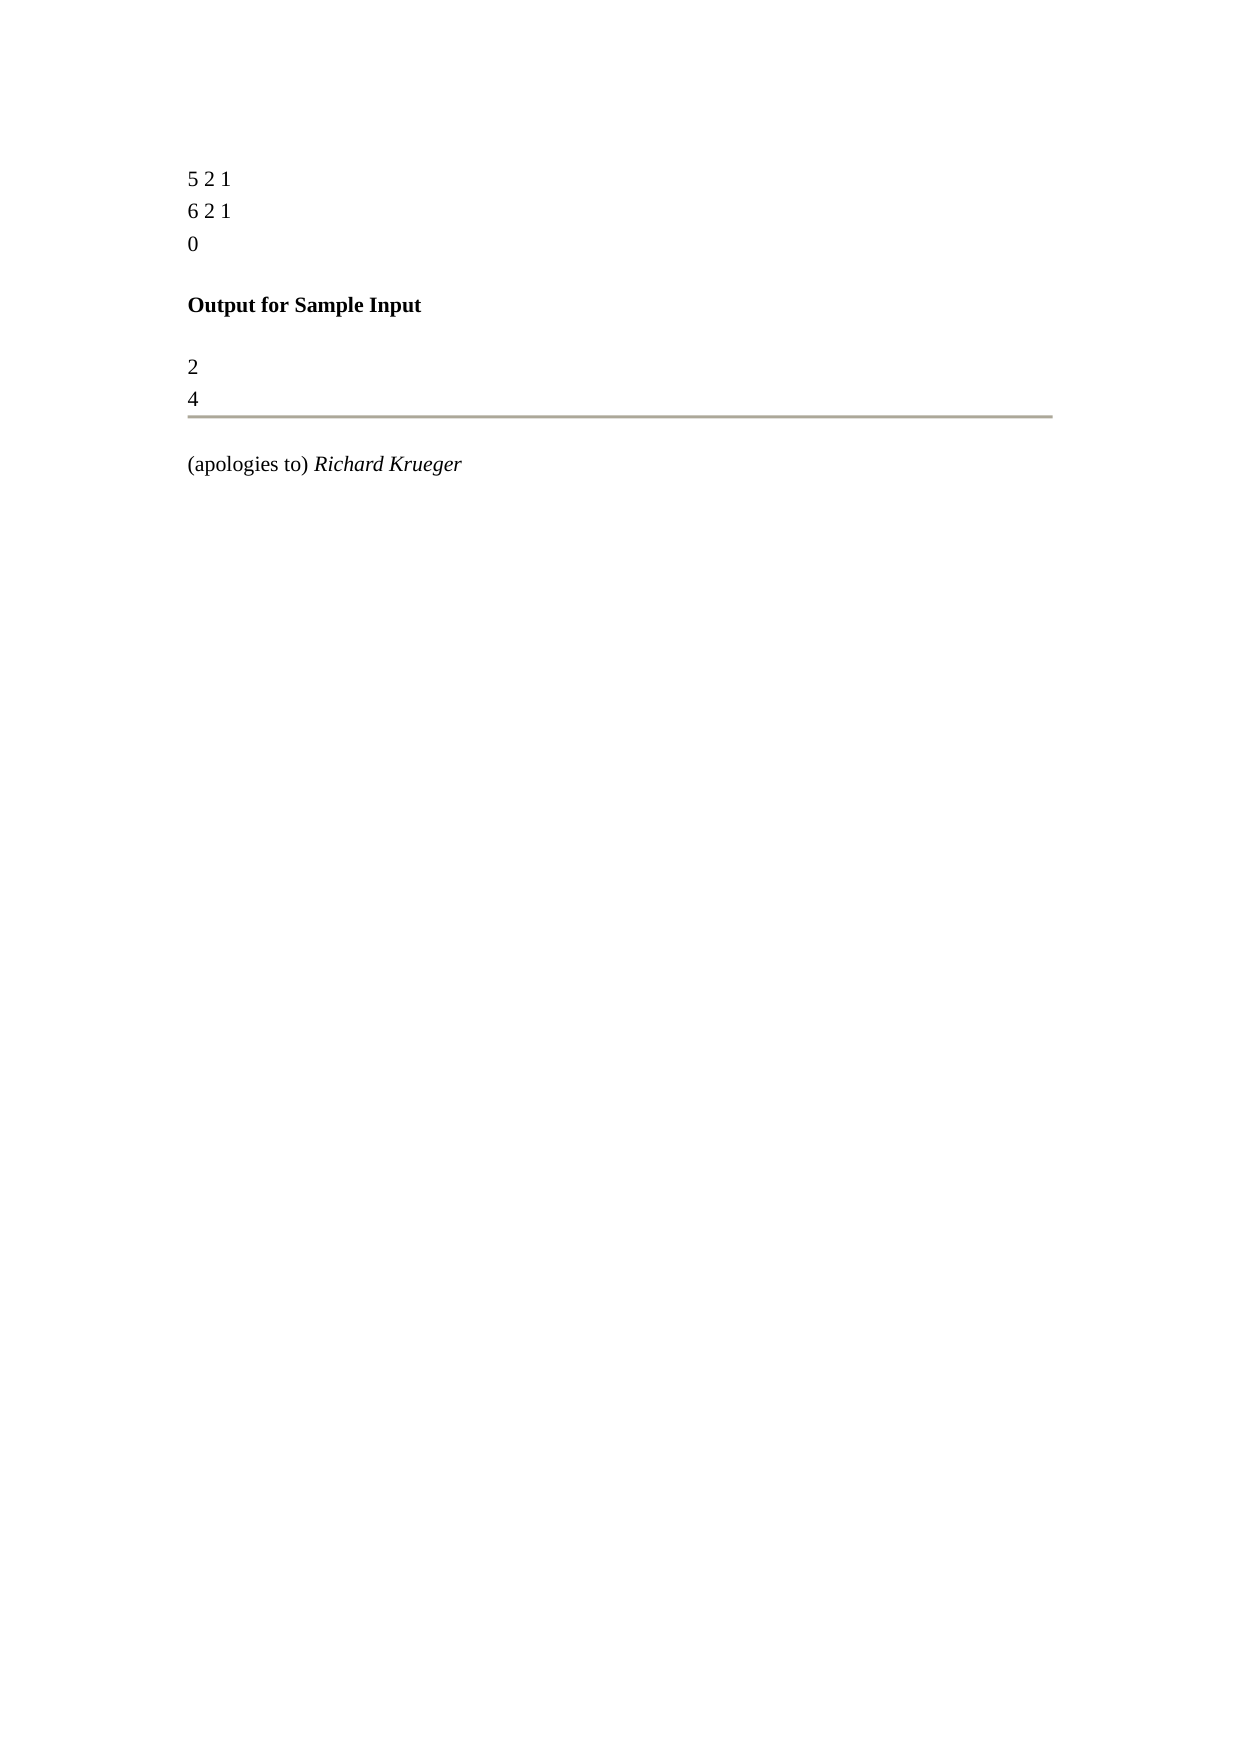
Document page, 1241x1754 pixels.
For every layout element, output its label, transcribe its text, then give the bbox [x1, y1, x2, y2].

text 0 [187, 227, 1053, 259]
text 5 2 1 [187, 162, 1053, 194]
text 6 2 1 [187, 194, 1053, 227]
text (apologies to) Richard Krueger [187, 448, 1053, 480]
text 2 [187, 350, 1053, 383]
text 4 [187, 383, 1053, 415]
subtitle Output for Sample Input [187, 289, 1053, 321]
